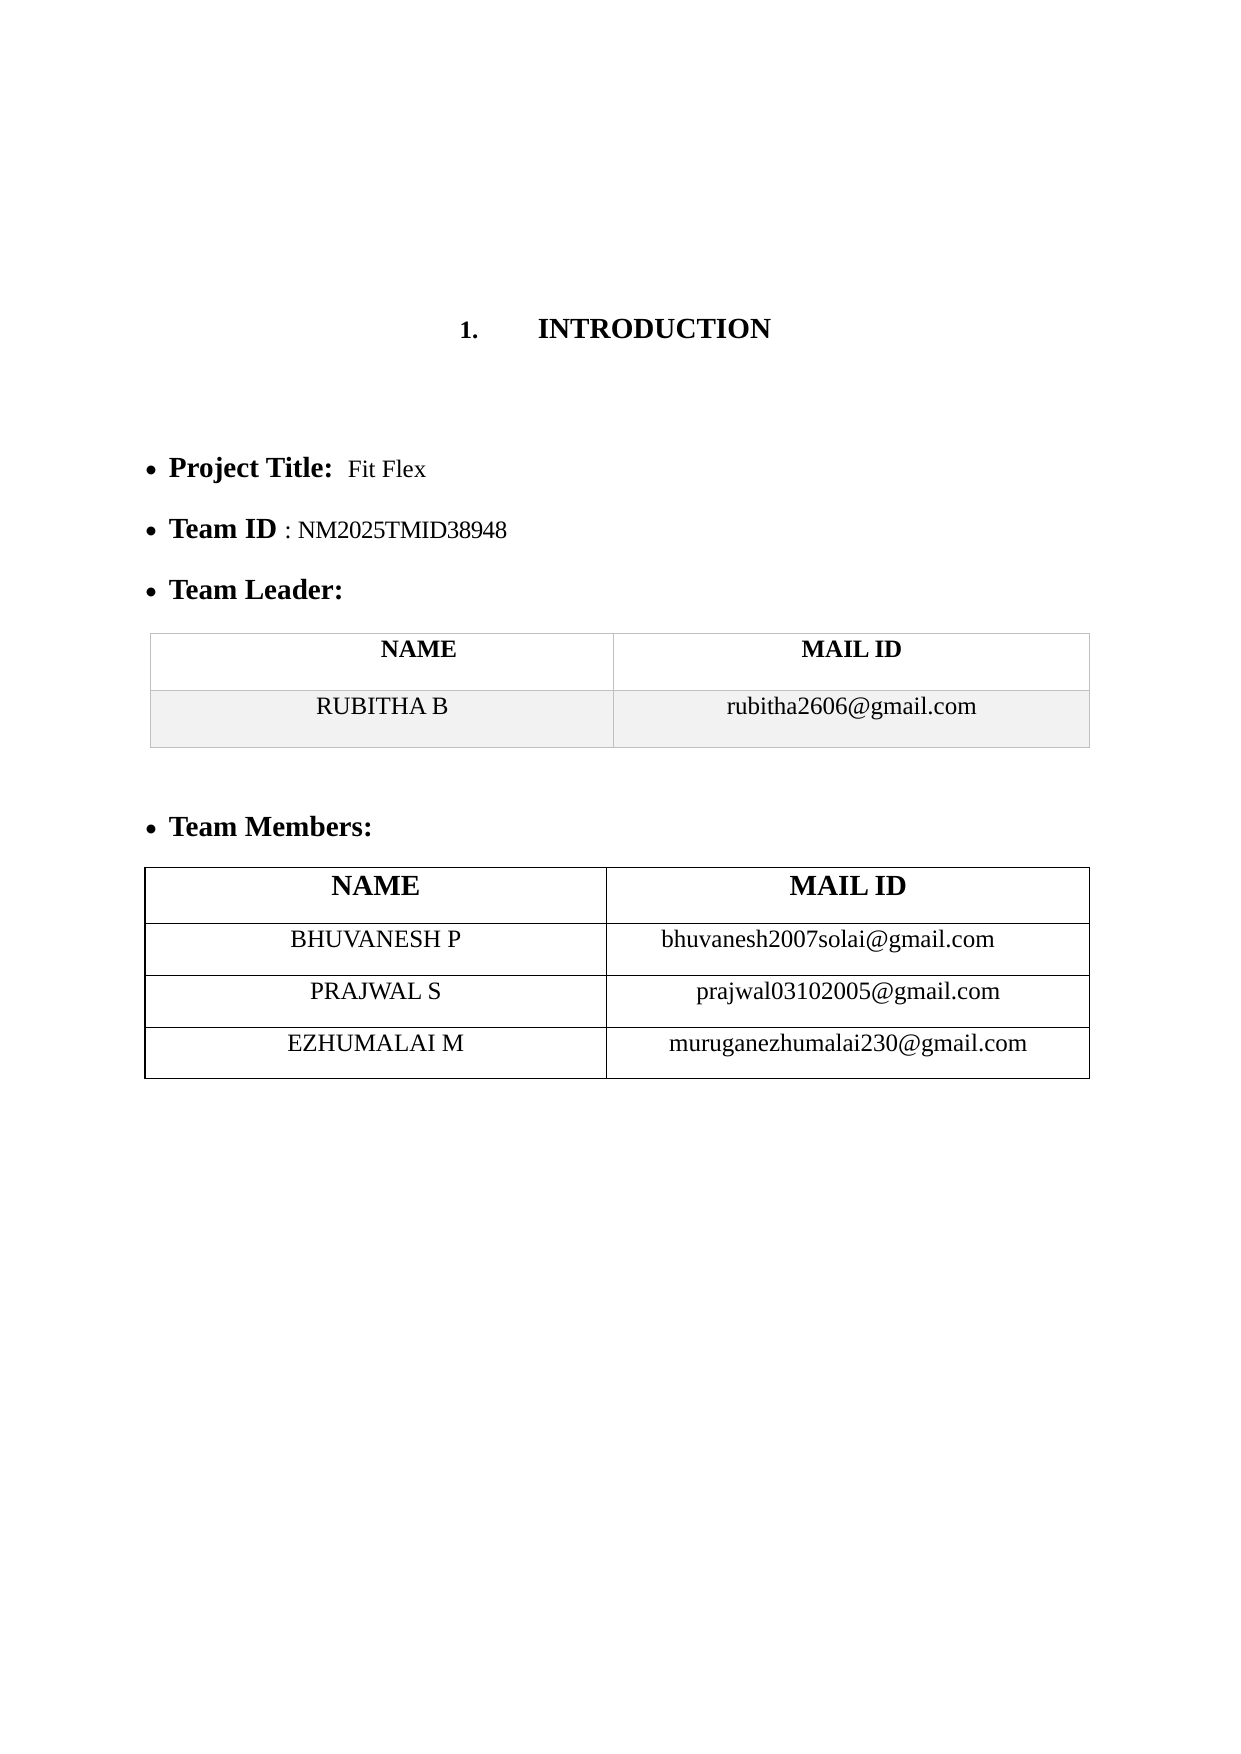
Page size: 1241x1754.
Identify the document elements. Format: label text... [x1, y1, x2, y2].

table_cell rubitha2606@gmail.com [614, 691, 1089, 747]
list Project Title: Fit Flex [144, 450, 1090, 483]
table_cell EZHUMALAI M [146, 1028, 606, 1078]
list Team ID : NM2025TMID38948 [144, 511, 1090, 544]
table_cell PRAJWAL S [146, 976, 606, 1027]
table_header NAME [151, 634, 613, 690]
list Team Leader: [144, 572, 1090, 605]
subtitle INTRODUCTION [372, 311, 859, 345]
list Team Members: [144, 809, 1090, 842]
table_cell RUBITHA B [151, 691, 613, 747]
table_header NAME [146, 868, 606, 923]
table_header MAIL ID [607, 868, 1089, 923]
table_cell bhuvanesh2007solai@gmail.com [607, 924, 1089, 975]
table_header MAIL ID [614, 634, 1089, 690]
table_cell muruganezhumalai230@gmail.com [607, 1028, 1089, 1078]
table_cell prajwal03102005@gmail.com [607, 976, 1089, 1027]
table_cell BHUVANESH P [146, 924, 606, 975]
